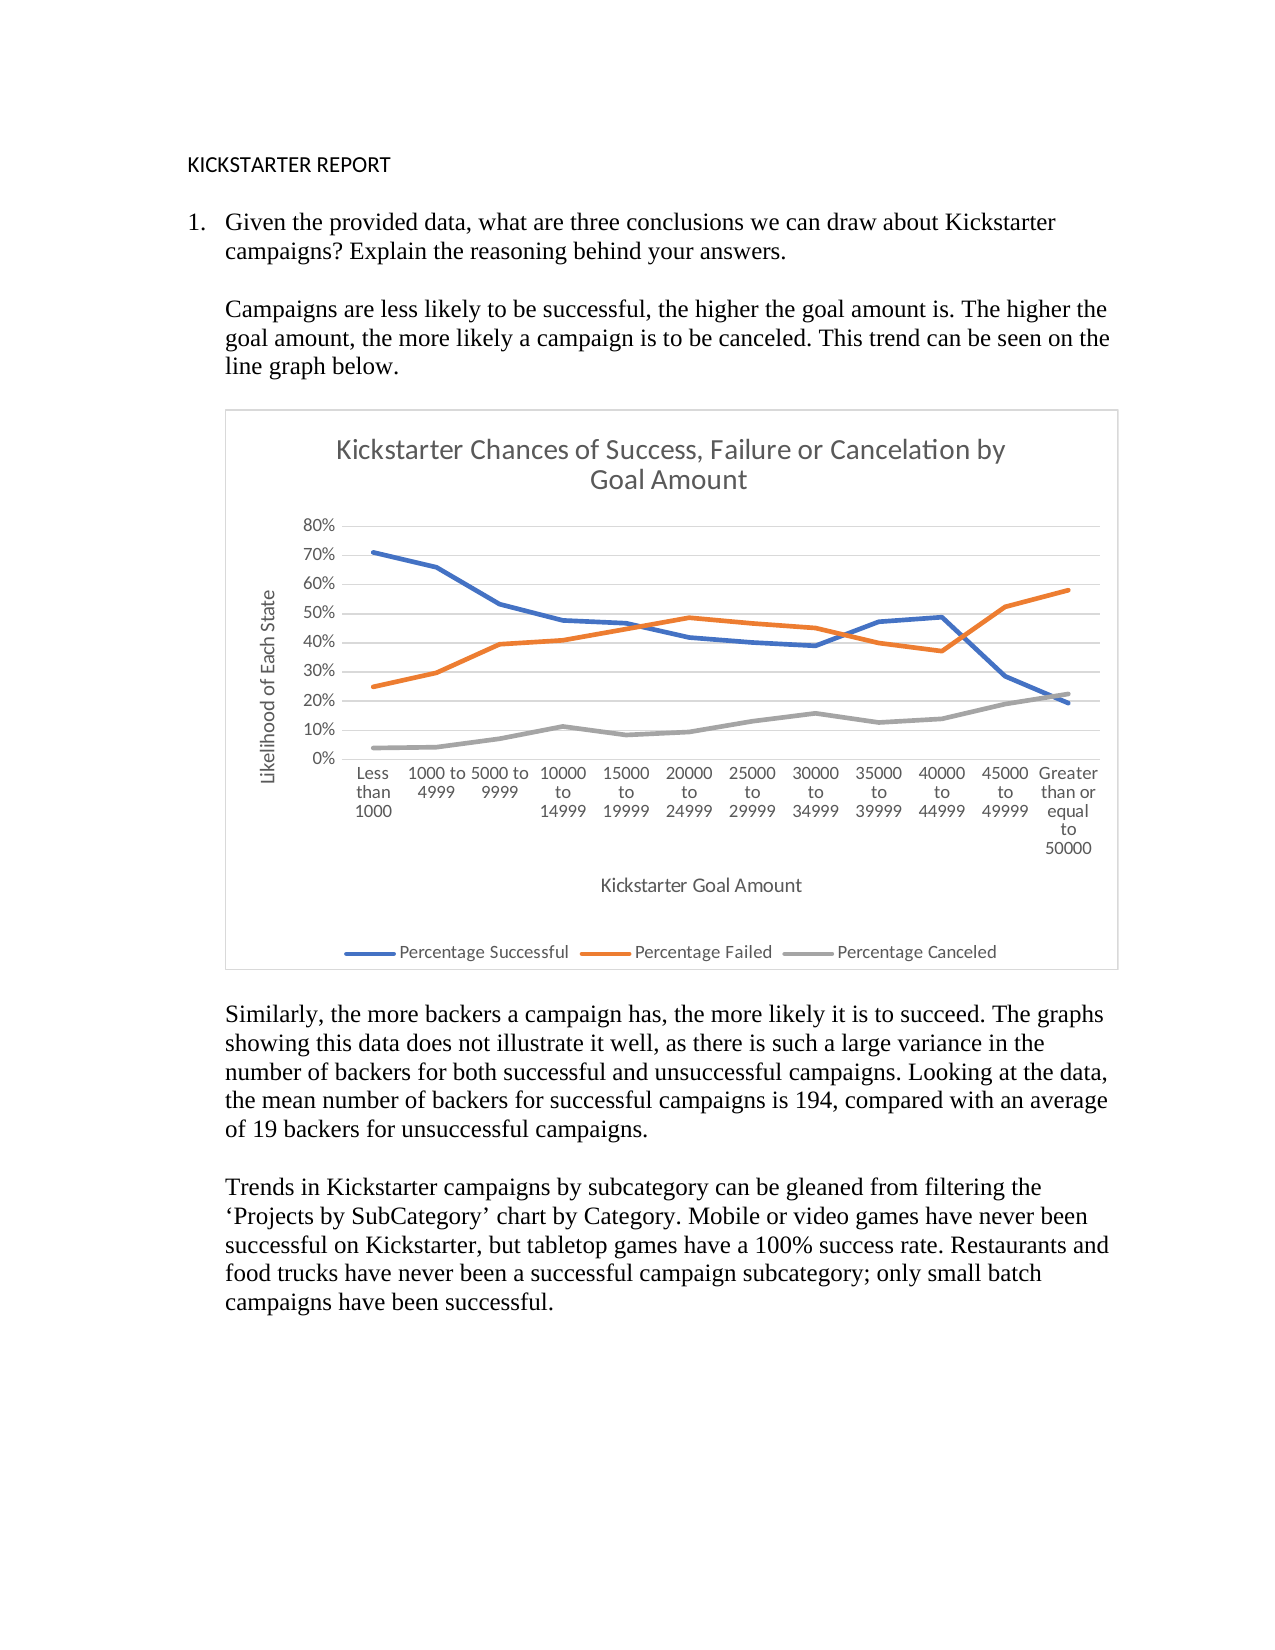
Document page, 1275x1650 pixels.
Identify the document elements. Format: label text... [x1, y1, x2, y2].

list Given the provided data, what are three conclusions we can draw about Kickstarter campaigns? Explain the reasoning behind your answers. [187, 207, 1125, 265]
text Campaigns are less likely to be successful, the higher the goal amount is. The higher the goal amount, the more likely a campaign is to be canceled. This trend can be seen on the line graph below. [225, 294, 1125, 380]
text Similarly, the more backers a campaign has, the more likely it is to succeed. The graphs showing this data does not illustrate it well, as there is such a large variance in the number of backers for both successful and unsuccessful campaigns. Looking at the data, the mean number of backers for successful campaigns is 194, compared with an average of 19 backers for unsuccessful campaigns. [225, 999, 1125, 1143]
text Trends in Kickstarter campaigns by subcategory can be gleaned from filtering the ‘Projects by SubCategory’ chart by Category. Mobile or video games have never been successful on Kickstarter, but tabletop games have a 100% success rate. Restaurants and food trucks have never been a successful campaign subcategory; only small batch campaigns have been successful. [225, 1172, 1125, 1316]
text KICKSTARTER REPORT [187, 150, 1125, 178]
